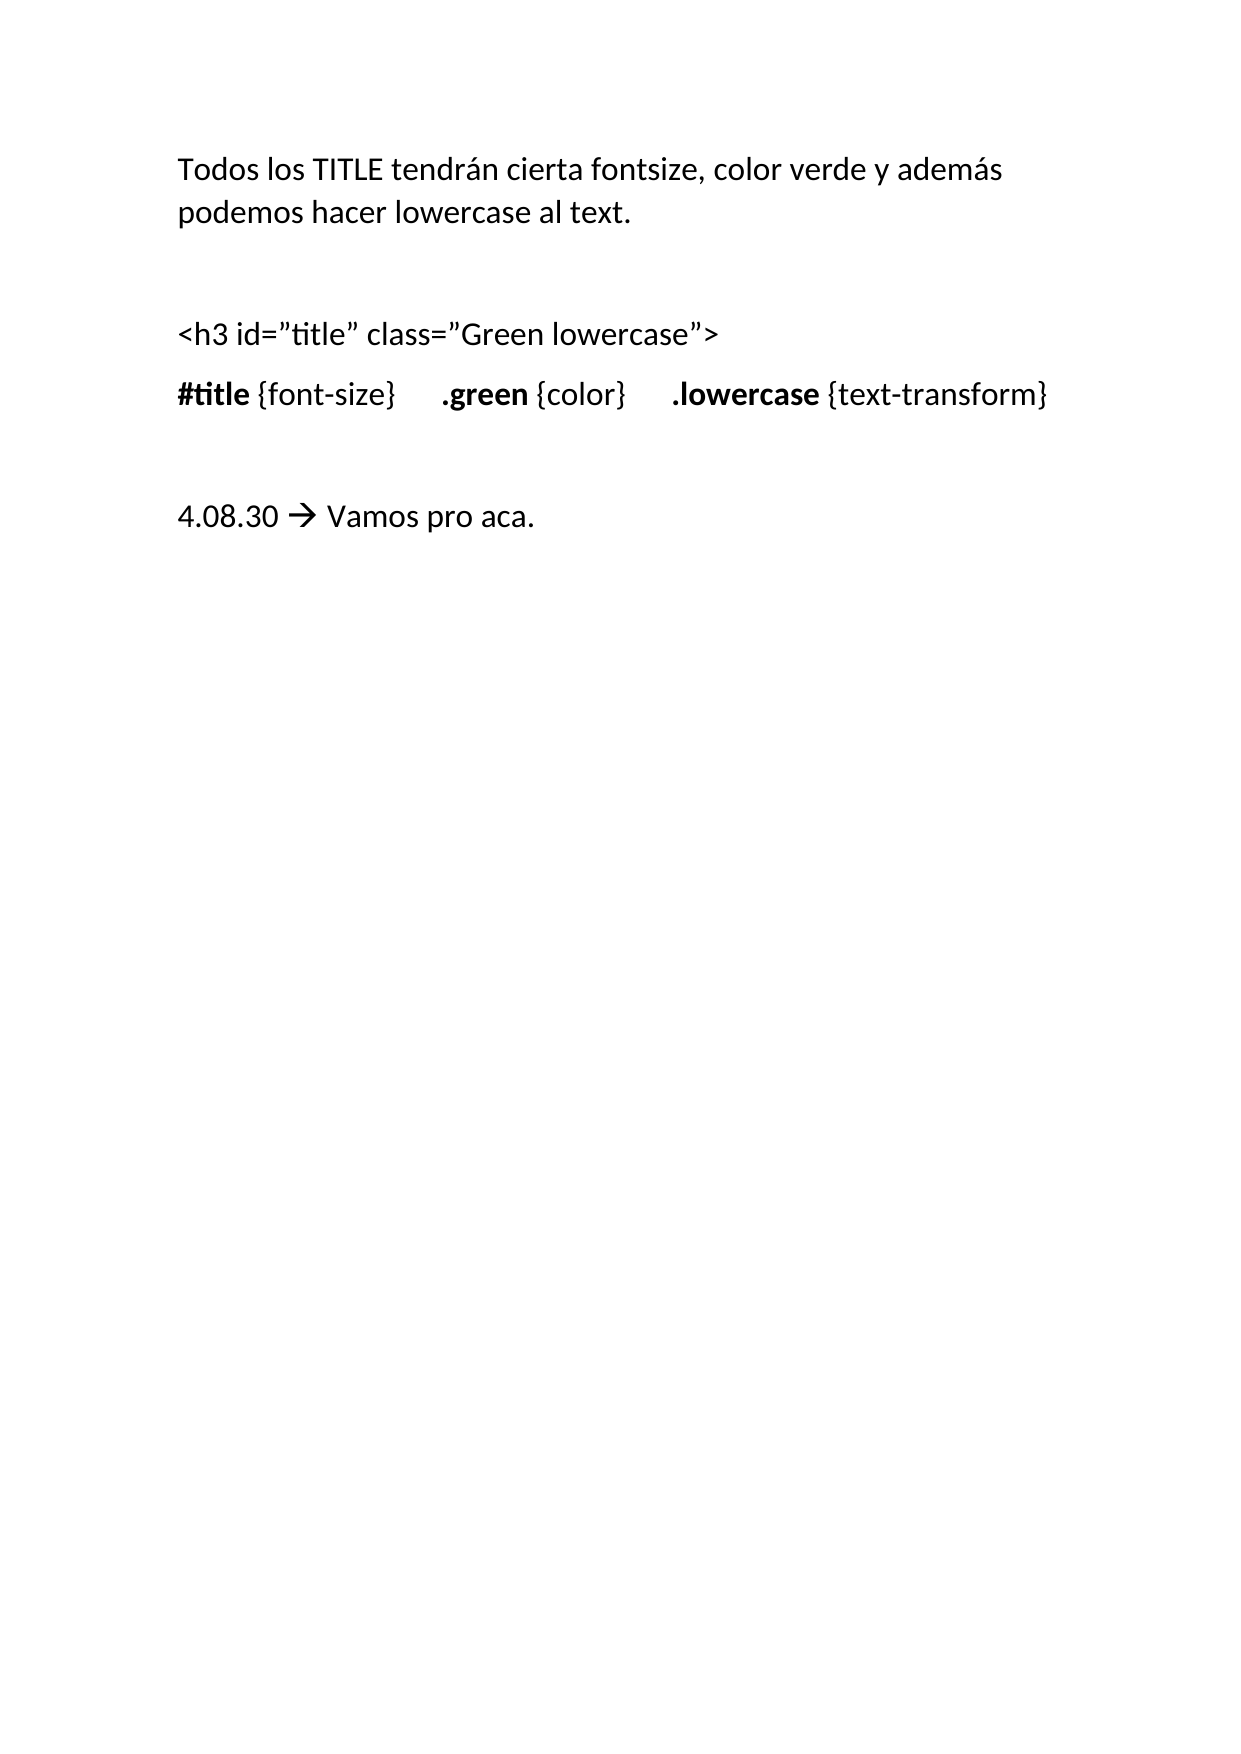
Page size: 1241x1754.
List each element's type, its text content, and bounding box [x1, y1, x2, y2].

text #title {font-size} .green {color} .lowercase {text-transform} [177, 373, 1063, 414]
text 4.08.30 Vamos pro aca. [177, 495, 1063, 535]
text <h3 id=”title” class=”Green lowercase”> [177, 313, 1063, 353]
text Todos los TITLE tendrán cierta fontsize, color verde y además podemos hacer lowercase al text. [177, 148, 1063, 232]
